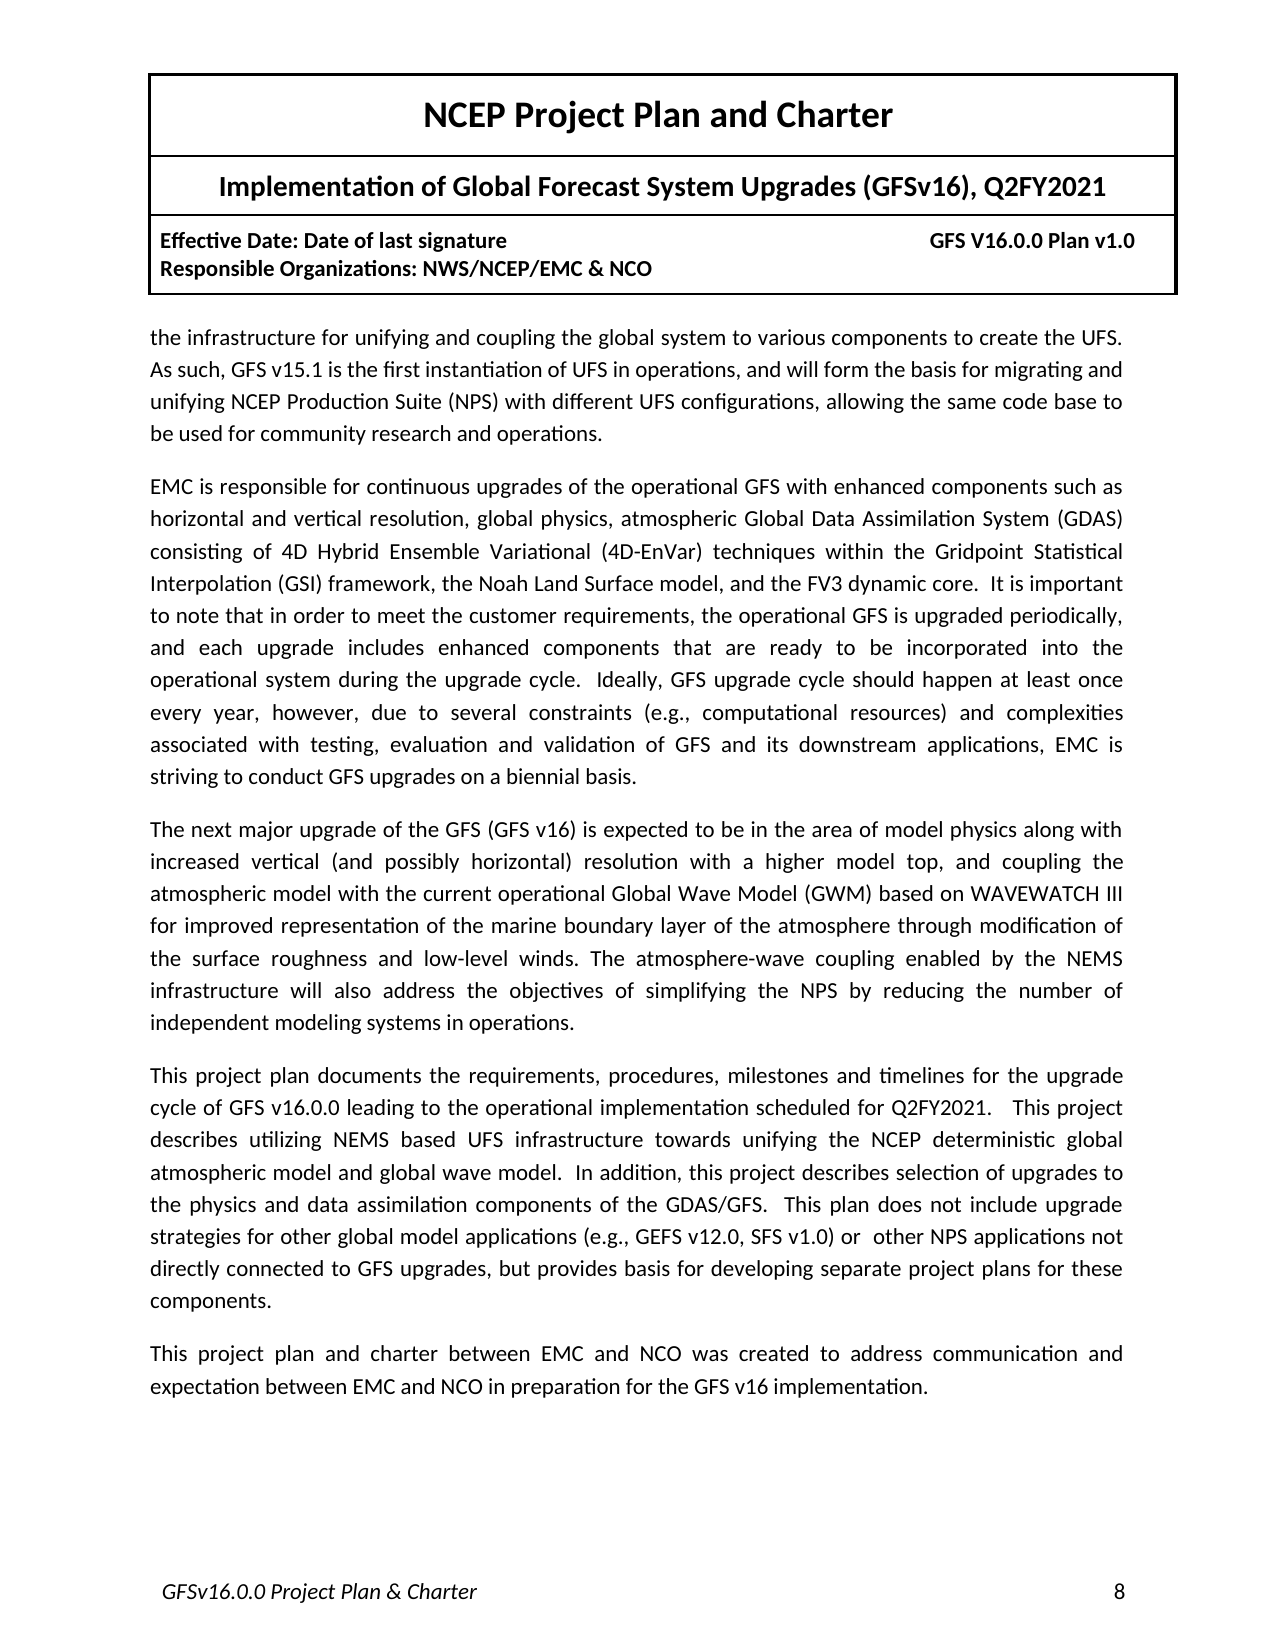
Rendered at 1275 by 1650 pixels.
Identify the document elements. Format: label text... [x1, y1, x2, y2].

text EMC is responsible for continuous upgrades of the operational GFS with enhanced components such as horizontal and vertical resolution, global physics, atmospheric Global Data Assimilation System (GDAS) consisting of 4D Hybrid Ensemble Variational (4D-EnVar) techniques within the Gridpoint Statistical Interpolation (GSI) framework, the Noah Land Surface model, and the FV3 dynamic core. It is important to note that in order to meet the customer requirements, the operational GFS is upgraded periodically, and each upgrade includes enhanced components that are ready to be incorporated into the operational system during the upgrade cycle. Ideally, GFS upgrade cycle should happen at least once every year, however, due to several constraints (e.g., computational resources) and complexities associated with testing, evaluation and validation of GFS and its downstream applications, EMC is striving to conduct GFS upgrades on a biennial basis. [150, 472, 1125, 790]
text The next major upgrade of the GFS (GFS v16) is expected to be in the area of model physics along with increased vertical (and possibly horizontal) resolution with a higher model top, and coupling the atmospheric model with the current operational Global Wave Model (GWM) based on WAVEWATCH III for improved representation of the marine boundary layer of the atmosphere through modification of the surface roughness and low-level winds. The atmosphere-wave coupling enabled by the NEMS infrastructure will also address the objectives of simplifying the NPS by reducing the number of independent modeling systems in operations. [150, 815, 1125, 1036]
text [150, 323, 1125, 447]
text This project plan documents the requirements, procedures, milestones and timelines for the upgrade cycle of GFS v16.0.0 leading to the operational implementation scheduled for Q2FY2021. This project describes utilizing NEMS based UFS infrastructure towards unifying the NCEP deterministic global atmospheric model and global wave model. In addition, this project describes selection of upgrades to the physics and data assimilation components of the GDAS/GFS. This plan does not include upgrade strategies for other global model applications (e.g., GEFS v12.0, SFS v1.0) or other NPS applications not directly connected to GFS upgrades, but provides basis for developing separate project plans for these components. [150, 1061, 1125, 1314]
text This project plan and charter between EMC and NCO was created to address communication and expectation between EMC and NCO in preparation for the GFS v16 implementation. [150, 1339, 1125, 1400]
